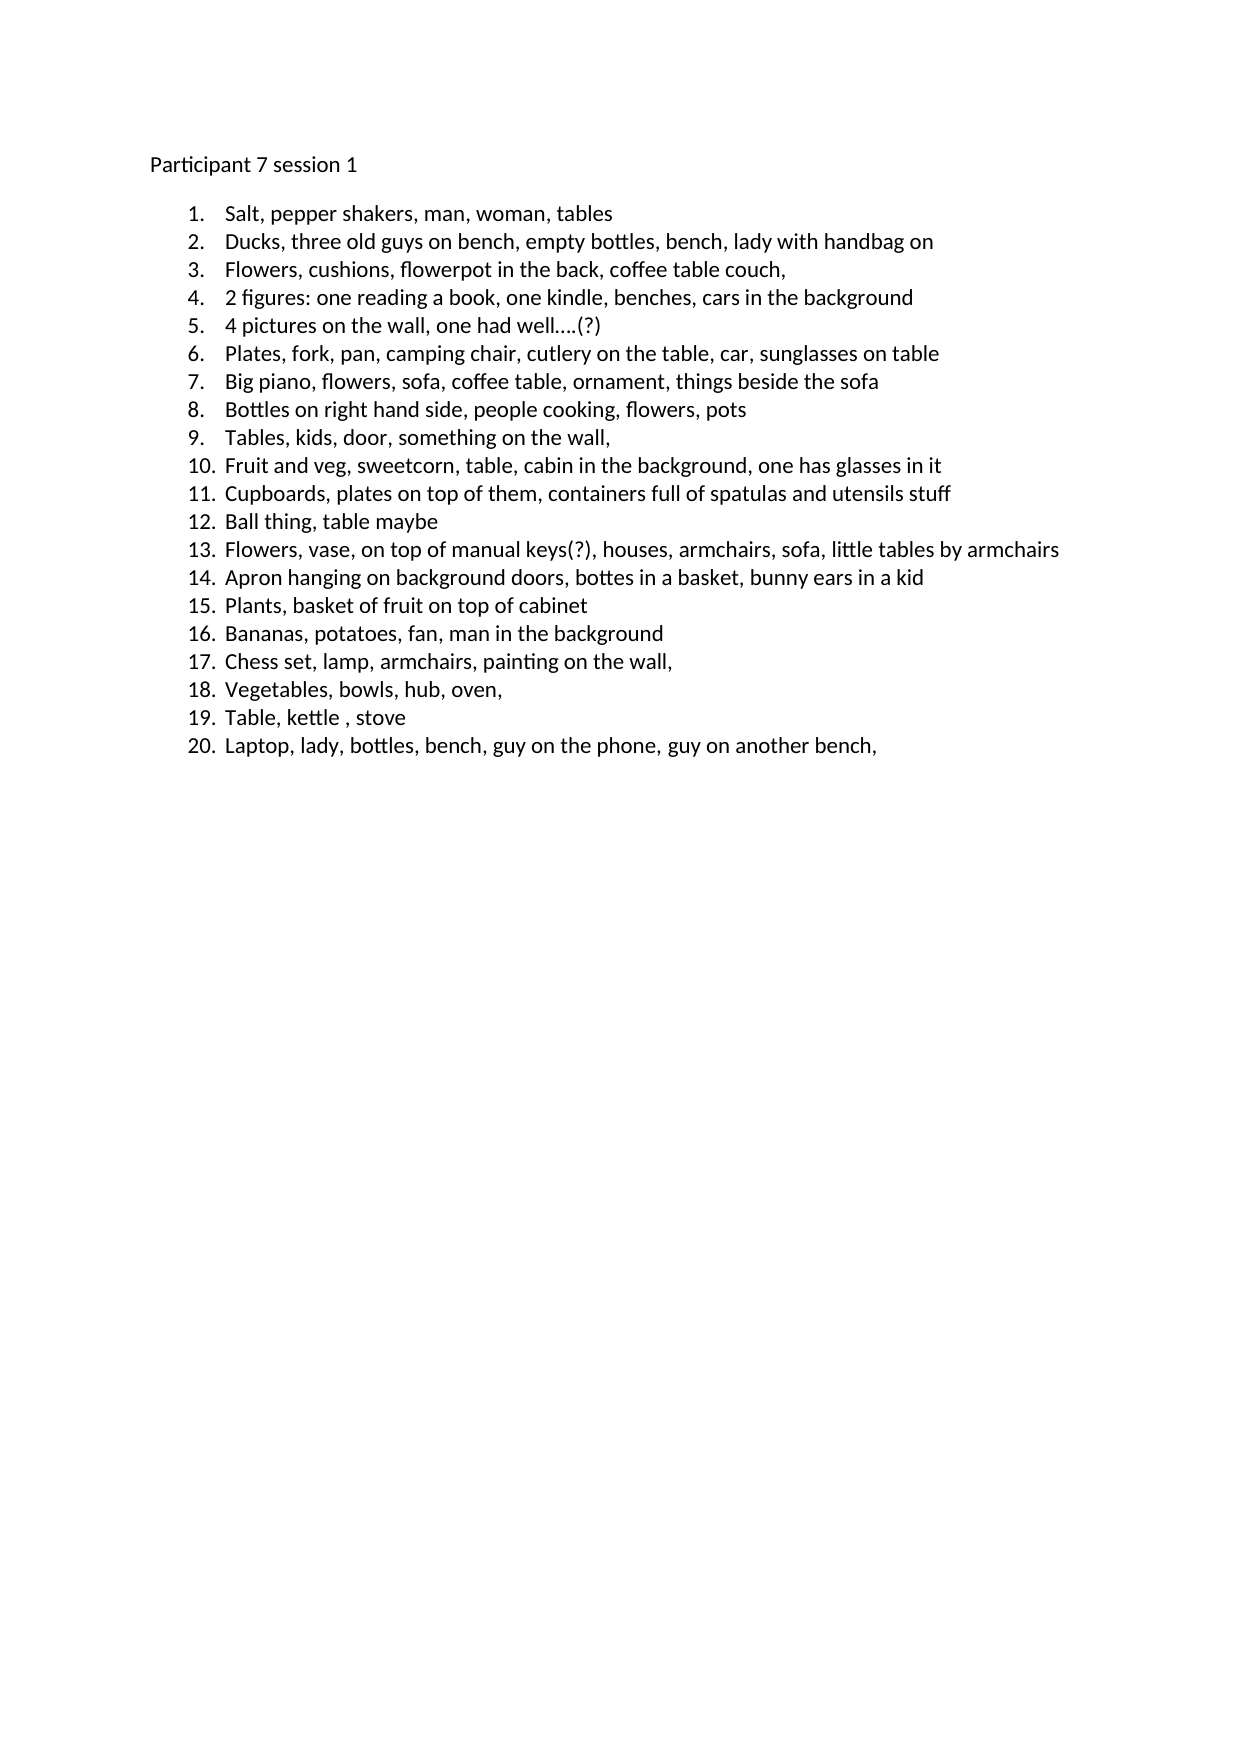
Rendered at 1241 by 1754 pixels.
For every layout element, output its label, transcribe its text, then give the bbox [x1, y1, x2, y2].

list Fruit and veg, sweetcorn, table, cabin in the background, one has glasses in it [187, 451, 1090, 479]
list Vegetables, bowls, hub, oven, [187, 675, 1090, 703]
list Plants, basket of fruit on top of cabinet [187, 591, 1090, 619]
list Bottles on right hand side, people cooking, flowers, pots [187, 395, 1090, 423]
list Apron hanging on background doors, bottes in a basket, bunny ears in a kid [187, 563, 1090, 591]
list Tables, kids, door, something on the wall, [187, 423, 1090, 451]
list 4 pictures on the wall, one had well….(?) [187, 311, 1090, 339]
list Flowers, vase, on top of manual keys(?), houses, armchairs, sofa, little tables by armchairs [187, 535, 1090, 563]
list Ball thing, table maybe [187, 507, 1090, 535]
list Bananas, potatoes, fan, man in the background [187, 619, 1090, 647]
text Participant 7 session 1 [150, 150, 1090, 178]
list Cupboards, plates on top of them, containers full of spatulas and utensils stuff [187, 479, 1090, 507]
list Laptop, lady, bottles, bench, guy on the phone, guy on another bench, [187, 731, 1090, 759]
list Chess set, lamp, armchairs, painting on the wall, [187, 647, 1090, 675]
list Salt, pepper shakers, man, woman, tables [187, 199, 1090, 227]
list 2 figures: one reading a book, one kindle, benches, cars in the background [187, 283, 1090, 311]
list Ducks, three old guys on bench, empty bottles, bench, lady with handbag on [187, 227, 1090, 255]
list Plates, fork, pan, camping chair, cutlery on the table, car, sunglasses on table [187, 339, 1090, 367]
list Flowers, cushions, flowerpot in the back, coffee table couch, [187, 255, 1090, 283]
list Table, kettle , stove [187, 703, 1090, 731]
list Big piano, flowers, sofa, coffee table, ornament, things beside the sofa [187, 367, 1090, 395]
